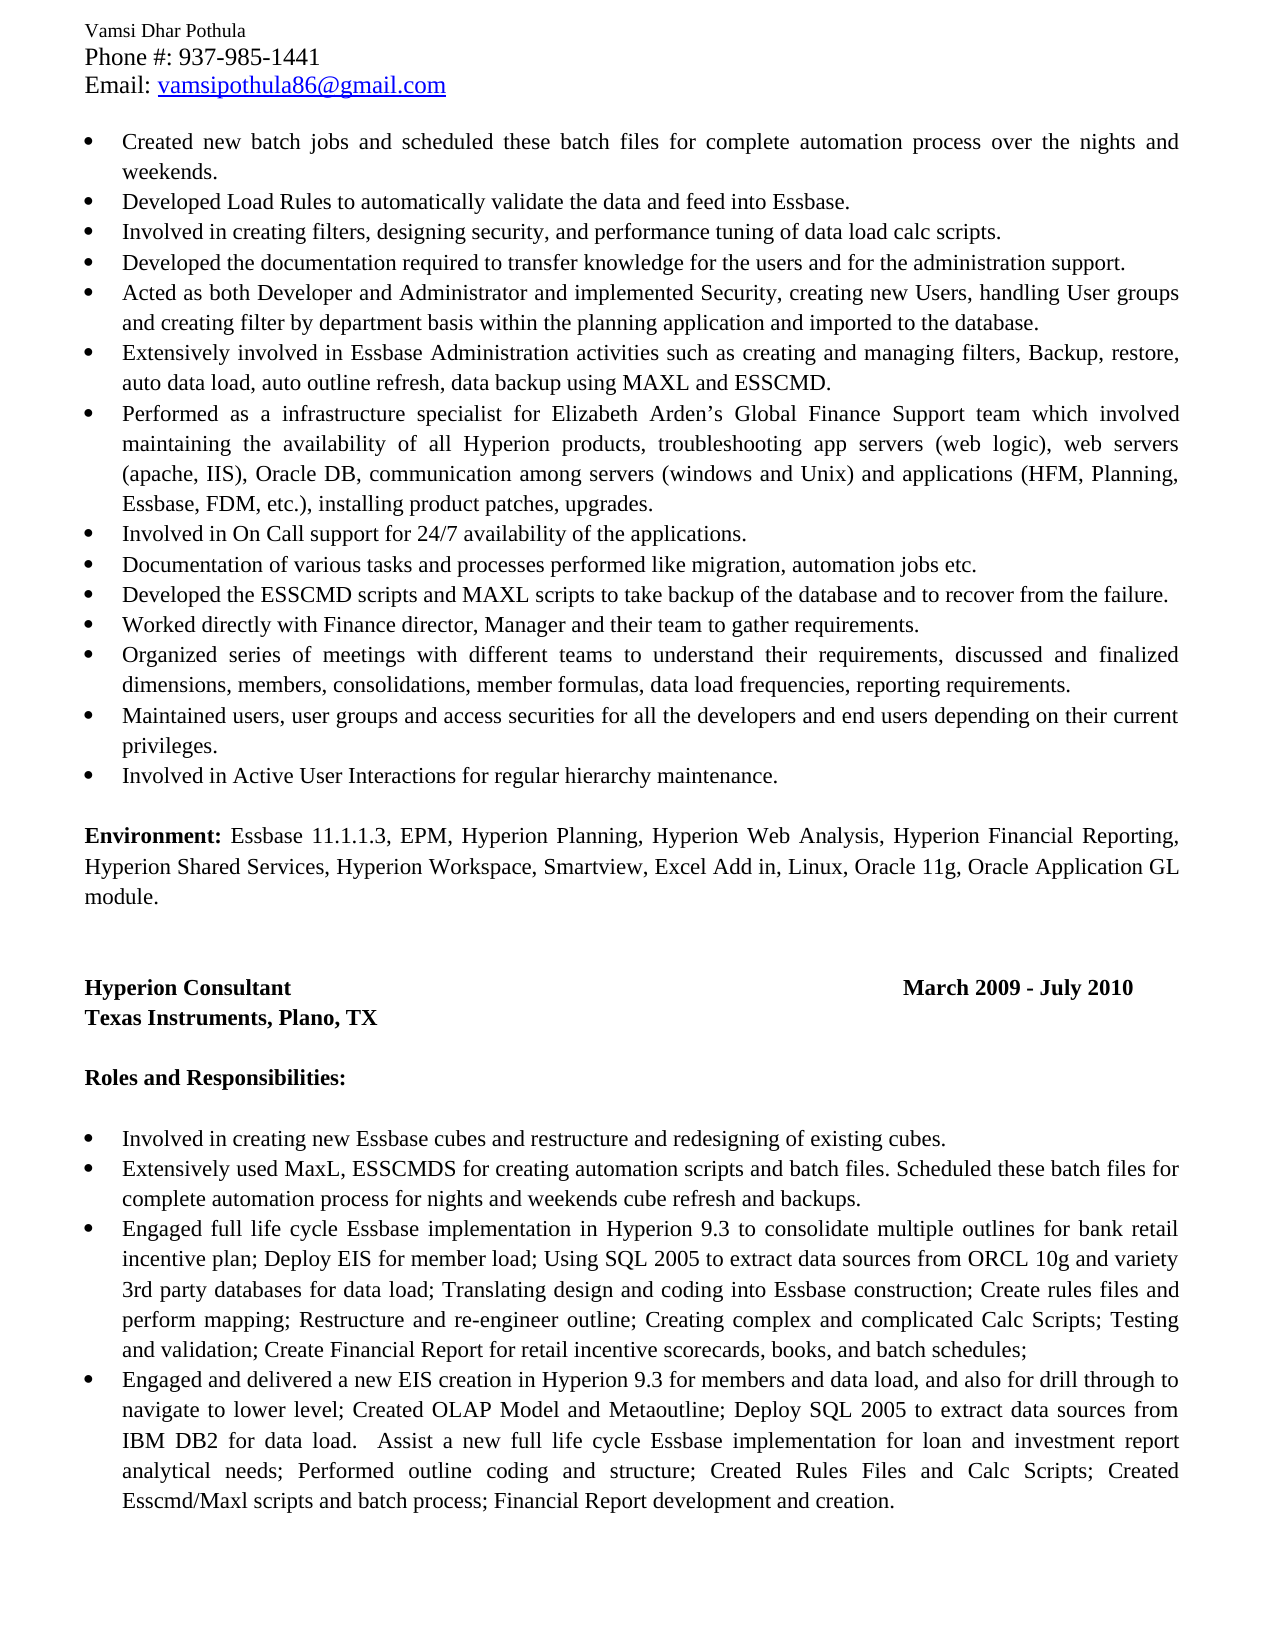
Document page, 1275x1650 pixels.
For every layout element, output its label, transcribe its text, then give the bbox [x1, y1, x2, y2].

list Organized series of meetings with different teams to understand their requirements, discussed and finalized dimensions, members, consolidations, member formulas, data load frequencies, reporting requirements. [84, 641, 1181, 698]
list Developed the documentation required to transfer knowledge for the users and for the administration support. [84, 249, 1181, 275]
list Developed the ESSCMD scripts and MAXL scripts to take backup of the database and to recover from the failure. [84, 581, 1181, 607]
list Documentation of various tasks and processes performed like migration, automation jobs etc. [84, 551, 1181, 577]
list Engaged and delivered a new EIS creation in Hyperion 9.3 for members and data load, and also for drill through to navigate to lower level; Created OLAP Model and Metaoutline; Deploy SQL 2005 to extract data sources from IBM DB2 for data load. Assist a new full life cycle Essbase implementation for loan and investment report analytical needs; Performed outline coding and structure; Created Rules Files and Calc Scripts; Created Esscmd/Maxl scripts and batch process; Financial Report development and creation. [84, 1366, 1181, 1513]
list Involved in creating filters, designing security, and performance tuning of data load calc scripts. [84, 218, 1181, 245]
list Extensively involved in Essbase Administration activities such as creating and managing filters, Backup, restore, auto data load, auto outline refresh, data backup using MAXL and ESSCMD. [84, 339, 1181, 396]
list Extensively used MaxL, ESSCMDS for creating automation scripts and batch files. Scheduled these batch files for complete automation process for nights and weekends cube refresh and backups. [84, 1155, 1181, 1211]
list Involved in Active User Interactions for regular hierarchy maintenance. [84, 762, 1181, 788]
list Maintained users, user groups and access securities for all the developers and end users depending on their current privileges. [84, 702, 1181, 758]
list Performed as a infrastructure specialist for Elizabeth Arden’s Global Finance Support team which involved maintaining the availability of all Hyperion products, troubleshooting app servers (web logic), web servers (apache, IIS), Oracle DB, communication among servers (windows and Unix) and applications (HFM, Planning, Essbase, FDM, etc.), installing product patches, upgrades. [84, 400, 1181, 517]
list Worked directly with Finance director, Manager and their team to gather requirements. [84, 611, 1181, 637]
list Involved in creating new Essbase cubes and restructure and redesigning of existing cubes. [84, 1125, 1181, 1151]
list Created new batch jobs and scheduled these batch files for complete automation process over the nights and weekends. [84, 128, 1181, 184]
text Texas Instruments, Plano, TX [84, 1004, 1181, 1030]
list Developed Load Rules to automatically validate the data and feed into Essbase. [84, 188, 1181, 214]
list Acted as both Developer and Administrator and implemented Security, creating new Users, handling User groups and creating filter by department basis within the planning application and imported to the database. [84, 279, 1181, 335]
list Involved in On Call support for 24/7 availability of the applications. [84, 521, 1181, 547]
text Hyperion Consultant March 2009 - July 2010 [84, 974, 1181, 1000]
text Roles and Responsibilities: [84, 1064, 1181, 1091]
list Engaged full life cycle Essbase implementation in Hyperion 9.3 to consolidate multiple outlines for bank retail incentive plan; Deploy EIS for member load; Using SQL 2005 to extract data sources from ORCL 10g and variety 3rd party databases for data load; Translating design and coding into Essbase construction; Create rules files and perform mapping; Restructure and re-engineer outline; Creating complex and complicated Calc Scripts; Testing and validation; Create Financial Report for retail incentive scorecards, books, and batch schedules; [84, 1215, 1181, 1362]
text Environment: Essbase 11.1.1.3, EPM, Hyperion Planning, Hyperion Web Analysis, Hyperion Financial Reporting, Hyperion Shared Services, Hyperion Workspace, Smartview, Excel Add in, Linux, Oracle 11g, Oracle Application GL module. [84, 823, 1181, 909]
